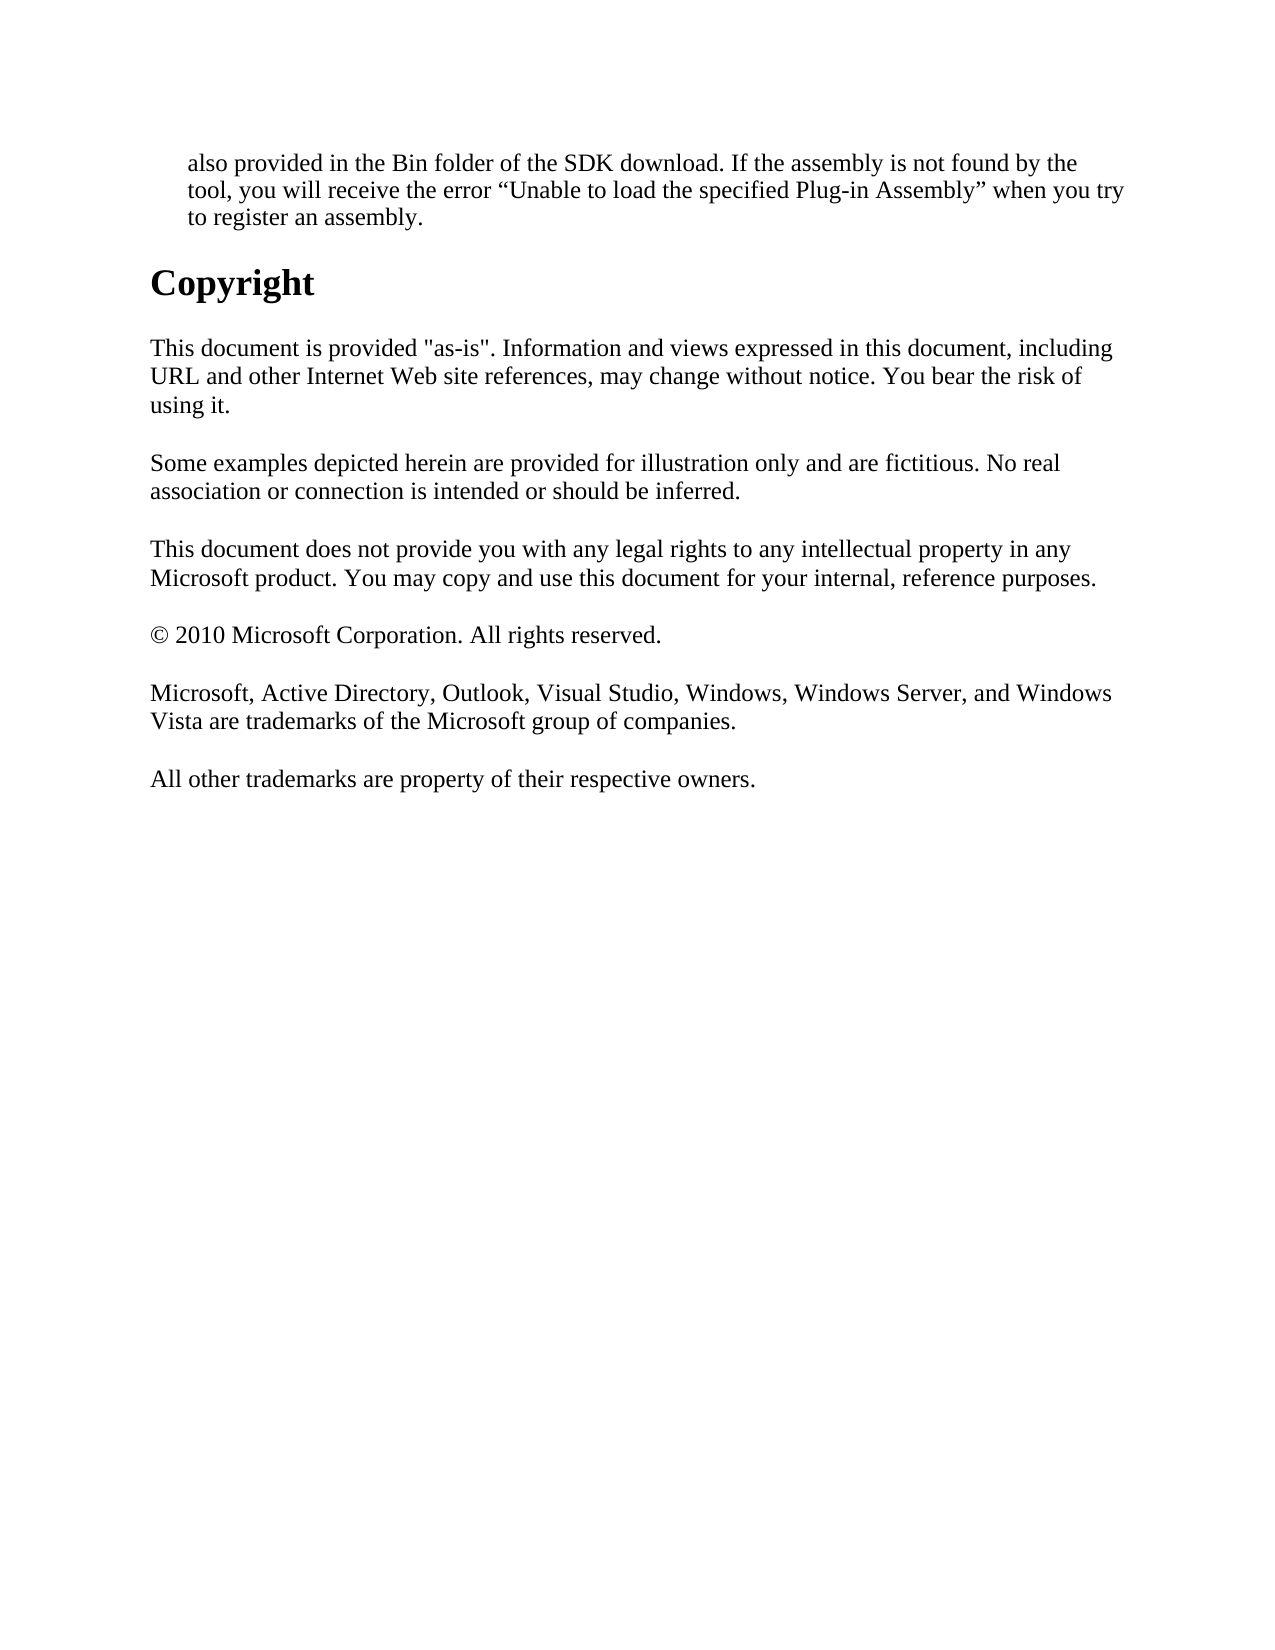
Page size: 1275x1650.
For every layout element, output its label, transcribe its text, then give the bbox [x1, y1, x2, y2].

text Some examples depicted herein are provided for illustration only and are fictitious. No real association or connection is intended or should be inferred. [150, 448, 1125, 505]
text Microsoft, Active Directory, Outlook, Visual Studio, Windows, Windows Server, and Windows Vista are trademarks of the Microsoft group of companies. [150, 678, 1125, 735]
subtitle Copyright [150, 260, 1125, 303]
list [187, 150, 1125, 231]
text This document is provided "as-is". Information and views expressed in this document, including URL and other Internet Web site references, may change without notice. You bear the risk of using it. [150, 333, 1125, 419]
text This document does not provide you with any legal rights to any intellectual property in any Microsoft product. You may copy and use this document for your internal, reference purposes. [150, 534, 1125, 591]
text © 2010 Microsoft Corporation. All rights reserved. [150, 620, 1125, 649]
text All other trademarks are property of their respective owners. [150, 764, 1125, 793]
